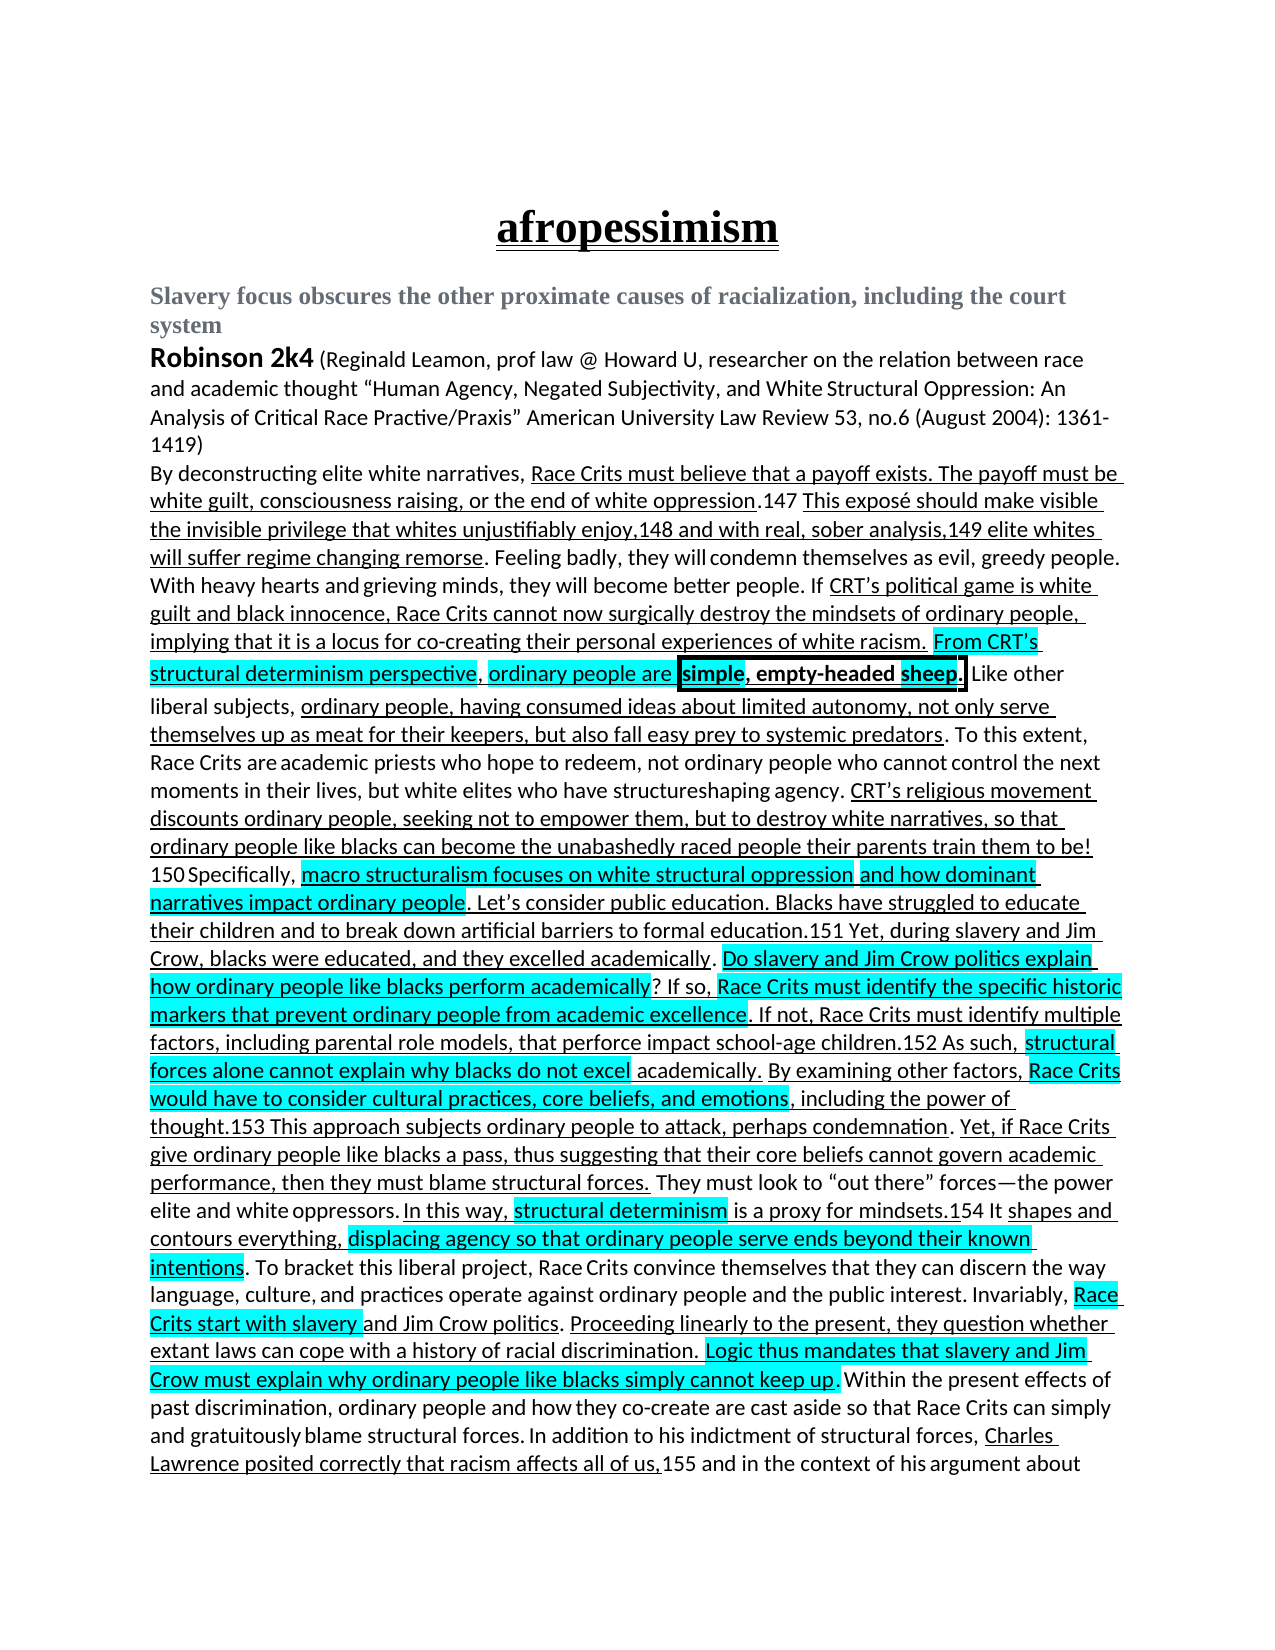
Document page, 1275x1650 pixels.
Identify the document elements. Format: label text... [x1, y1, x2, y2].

text Slavery focus obscures the other proximate causes of racialization, including the court system [222, 281, 1125, 339]
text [150, 459, 1125, 1477]
text Robinson 2k4 (Reginald Leamon, prof law @ Howard U, researcher on the relation between race and academic thought “Human Agency, Negated Subjectivity, and White Structural Oppression: An Analysis of Critical Race Practive/Praxis” American University Law Review 53, no.6 (August 2004): 1361-1419) [150, 339, 1125, 459]
subtitle afropessimism [150, 200, 1125, 253]
